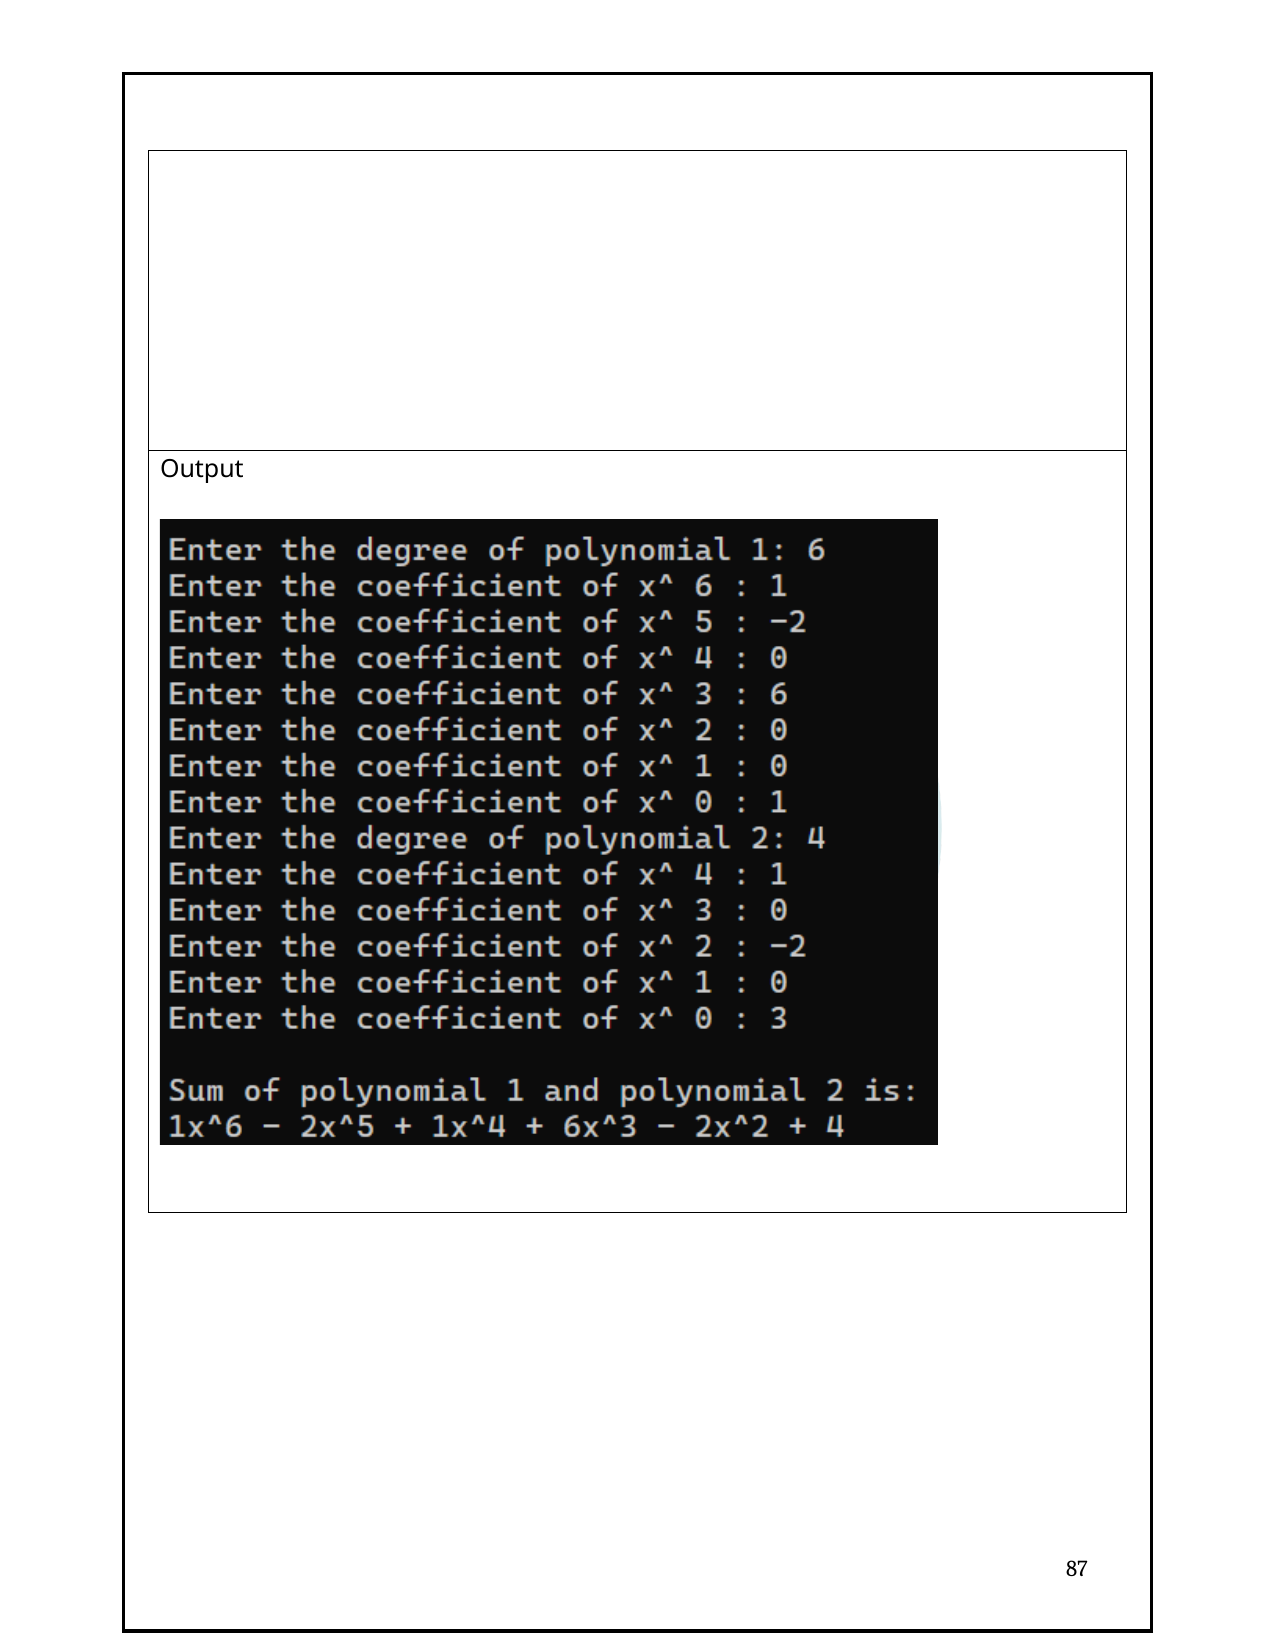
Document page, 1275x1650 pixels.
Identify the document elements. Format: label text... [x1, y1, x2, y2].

table_cell Output [149, 451, 1126, 1212]
picture [159, 519, 938, 1145]
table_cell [149, 151, 1126, 450]
